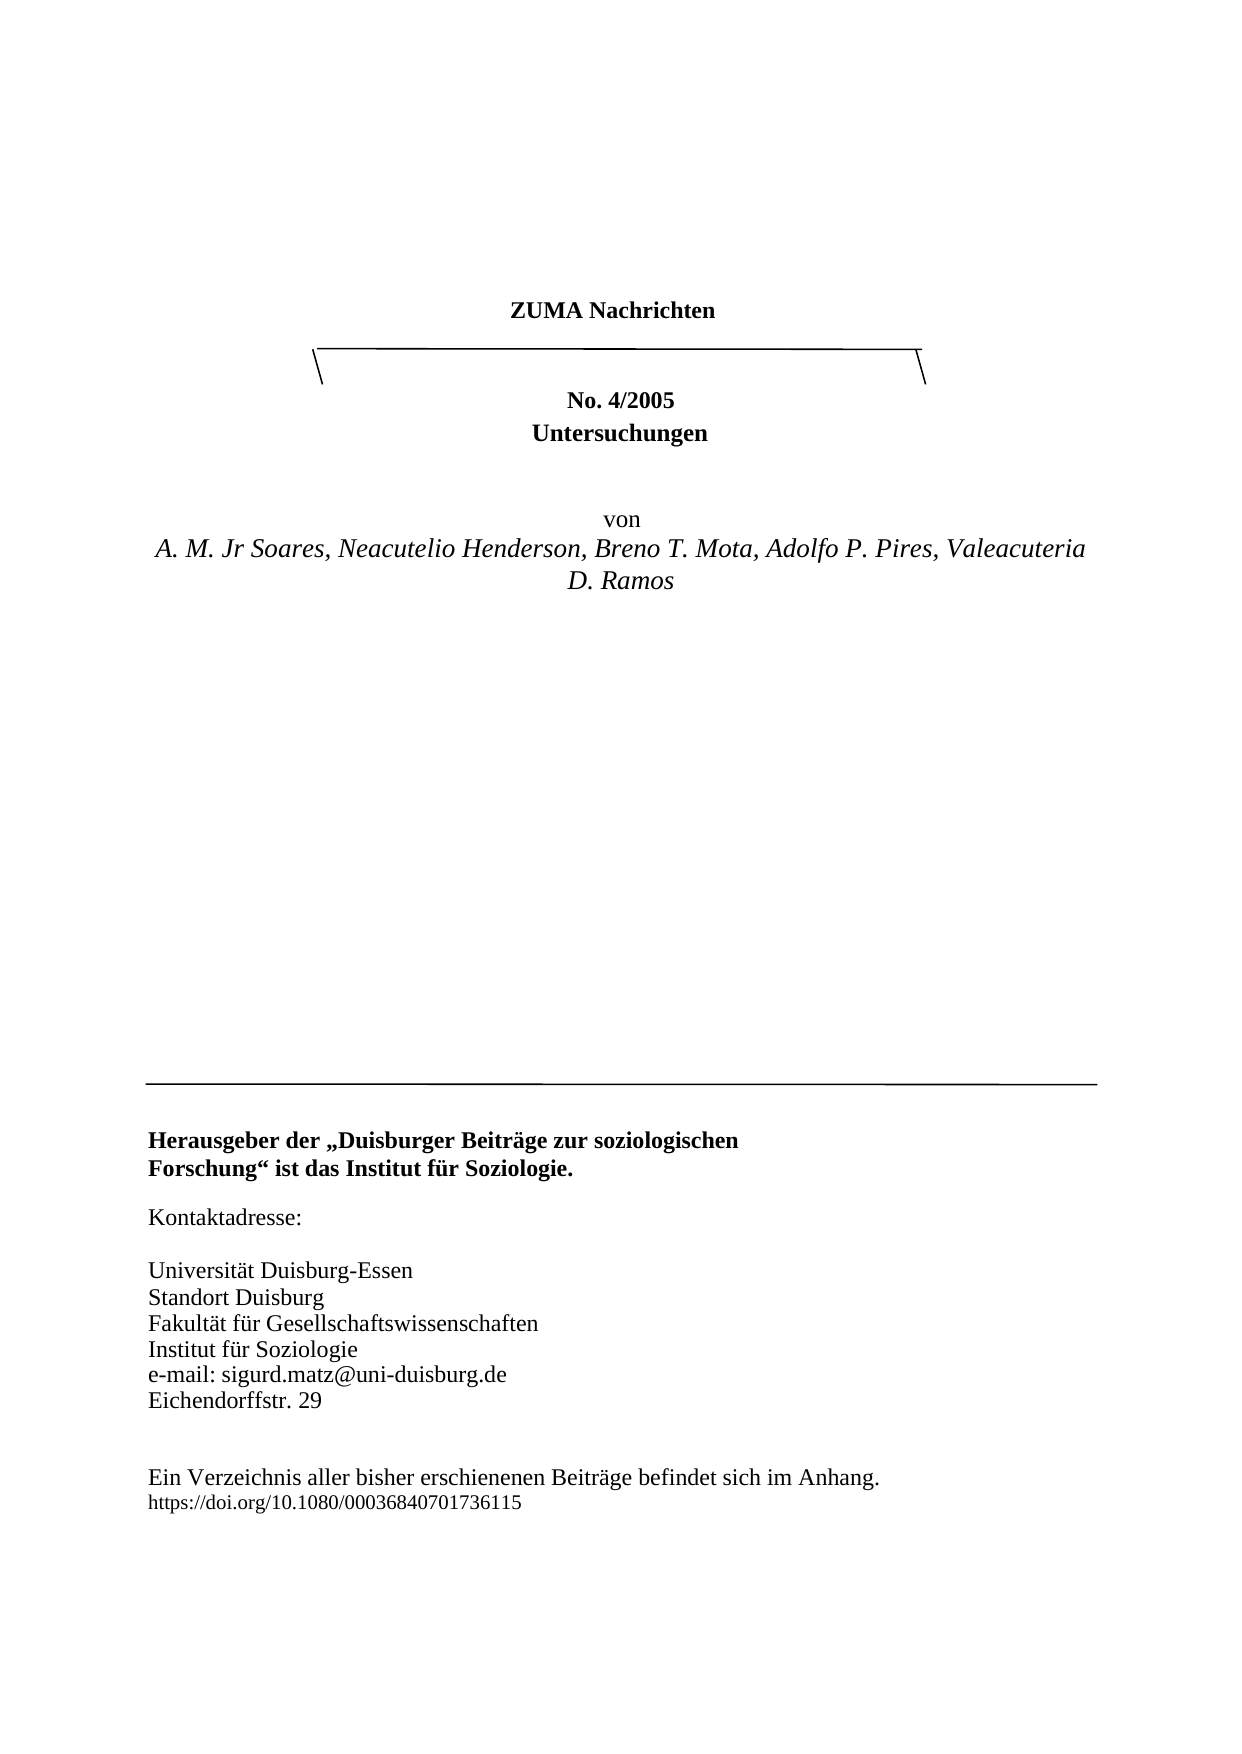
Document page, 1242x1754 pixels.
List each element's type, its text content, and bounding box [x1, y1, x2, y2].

text Herausgeber der „Duisburger Beiträge zur soziologischen Forschung“ ist das Institut für Soziologie. [148, 1127, 837, 1181]
text e-mail: sigurd.matz@uni-duisburg.de [148, 1363, 1092, 1388]
text Institut für Soziologie [148, 1337, 1092, 1363]
text Universität Duisburg-Essen [148, 1256, 1092, 1284]
text Kontaktadresse: [148, 1203, 1092, 1231]
text Untersuchungen [148, 418, 1092, 446]
text von [148, 504, 1096, 533]
text Ein Verzeichnis aller bisher erschienenen Beiträge befindet sich im Anhang. [148, 1463, 1092, 1491]
text Eichendorffstr. 29 [148, 1388, 443, 1414]
text Standort Duisburg [148, 1284, 1092, 1311]
text No. 4/2005 [148, 386, 1094, 414]
text https://doi.org/10.1080/00036840701736115 [148, 1491, 1092, 1514]
text A. M. Jr Soares, Neacutelio Henderson, Breno T. Mota, Adolfo P. Pires, Valeacuteria D. Ramos [148, 533, 1094, 595]
text Fakultät für Gesellschaftswissenschaften [148, 1311, 1092, 1337]
text ZUMA Nachrichten [148, 297, 1077, 324]
